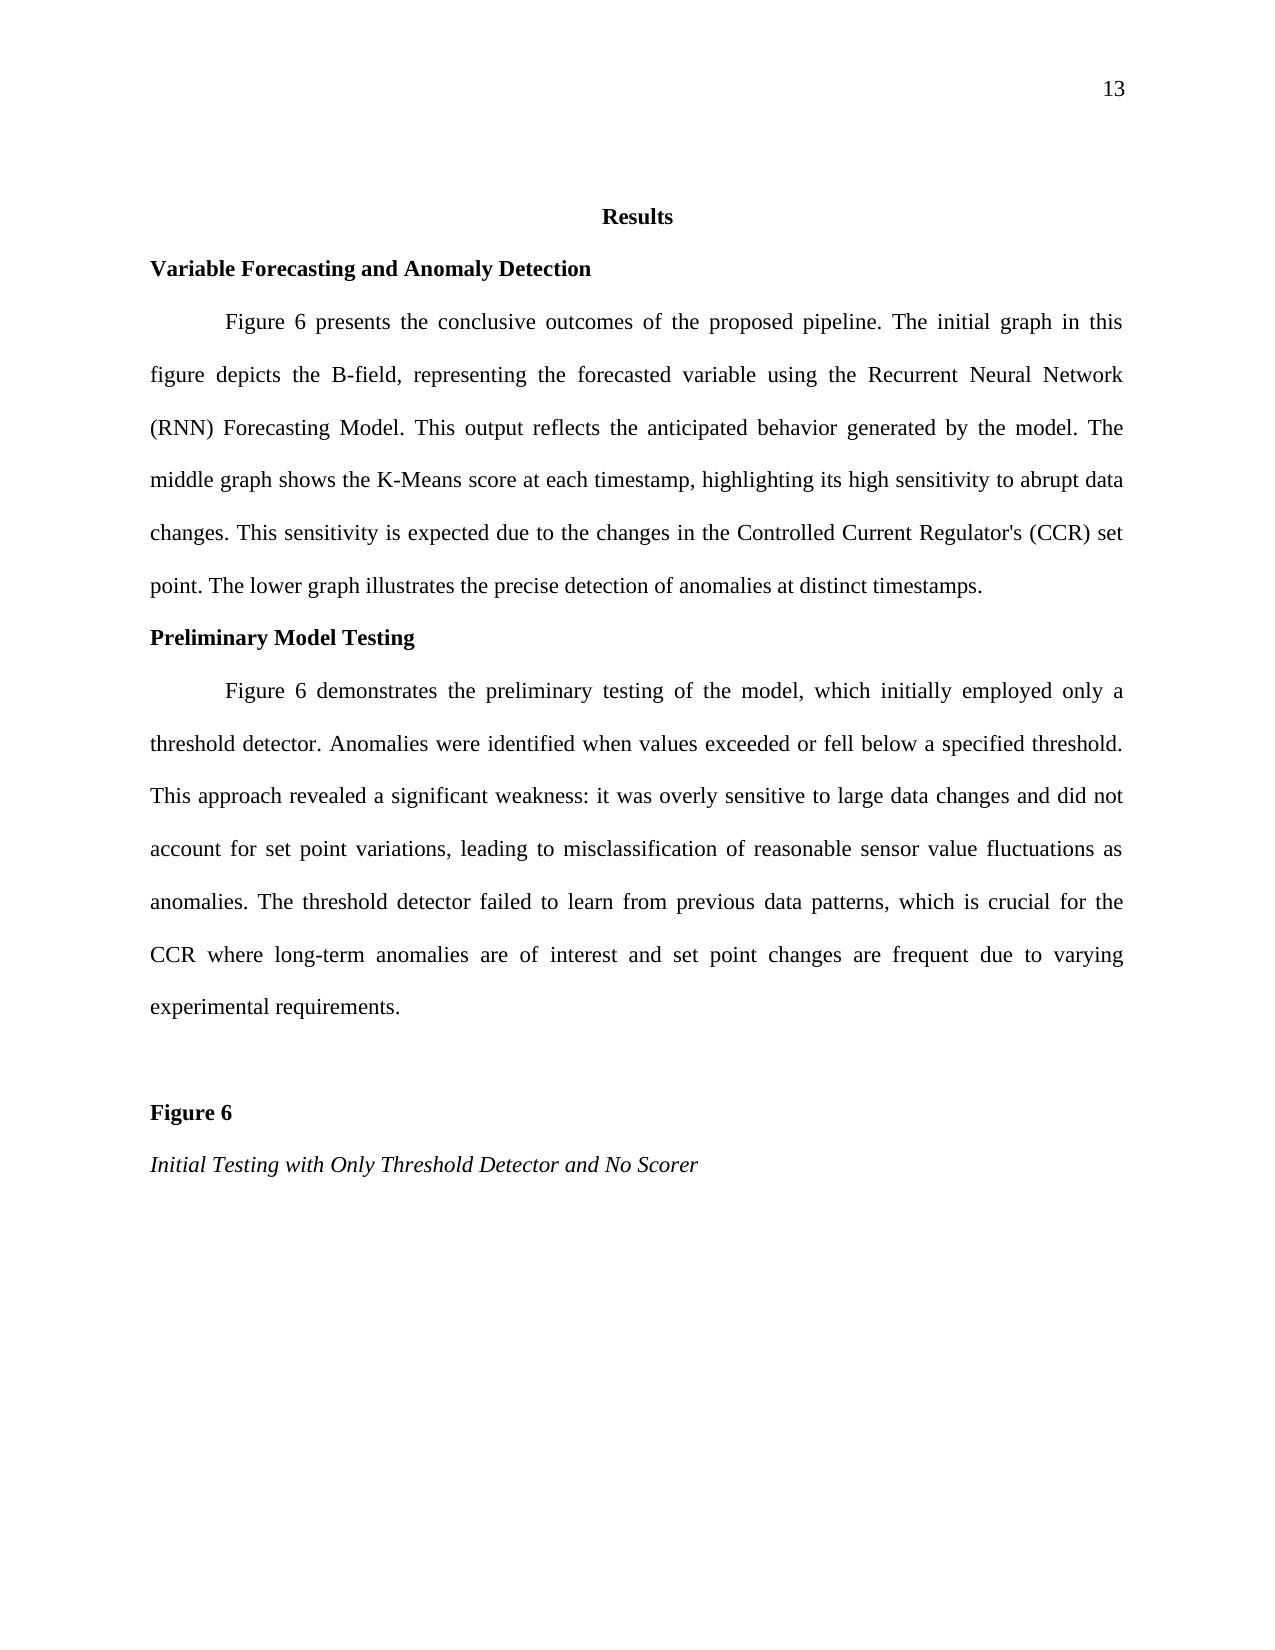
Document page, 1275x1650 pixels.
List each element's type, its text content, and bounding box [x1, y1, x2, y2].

text Initial Testing with Only Threshold Detector and No Scorer [150, 1151, 1125, 1178]
text Figure 6 presents the conclusive outcomes of the proposed pipeline. The initial graph in this figure depicts the B-field, representing the forecasted variable using the Recurrent Neural Network (RNN) Forecasting Model. This output reflects the anticipated behavior generated by the model. The middle graph shows the K-Means score at each timestamp, highlighting its high sensitivity to abrupt data changes. This sensitivity is expected due to the changes in the Controlled Current Regulator's (CCR) set point. The lower graph illustrates the precise detection of anomalies at distinct timestamps. [150, 308, 1125, 598]
text Preliminary Model Testing [150, 624, 1125, 651]
text Results [150, 203, 1125, 229]
text Figure 6 demonstrates the preliminary testing of the model, which initially employed only a threshold detector. Anomalies were identified when values exceeded or fell below a specified threshold. This approach revealed a significant weakness: it was overly sensitive to large data changes and did not account for set point variations, leading to misclassification of reasonable sensor value fluctuations as anomalies. The threshold detector failed to learn from previous data patterns, which is crucial for the CCR where long-term anomalies are of interest and set point changes are frequent due to varying experimental requirements. [150, 677, 1125, 1020]
text Figure 6 [150, 1099, 1125, 1125]
text Variable Forecasting and Anomaly Detection [150, 255, 1125, 282]
